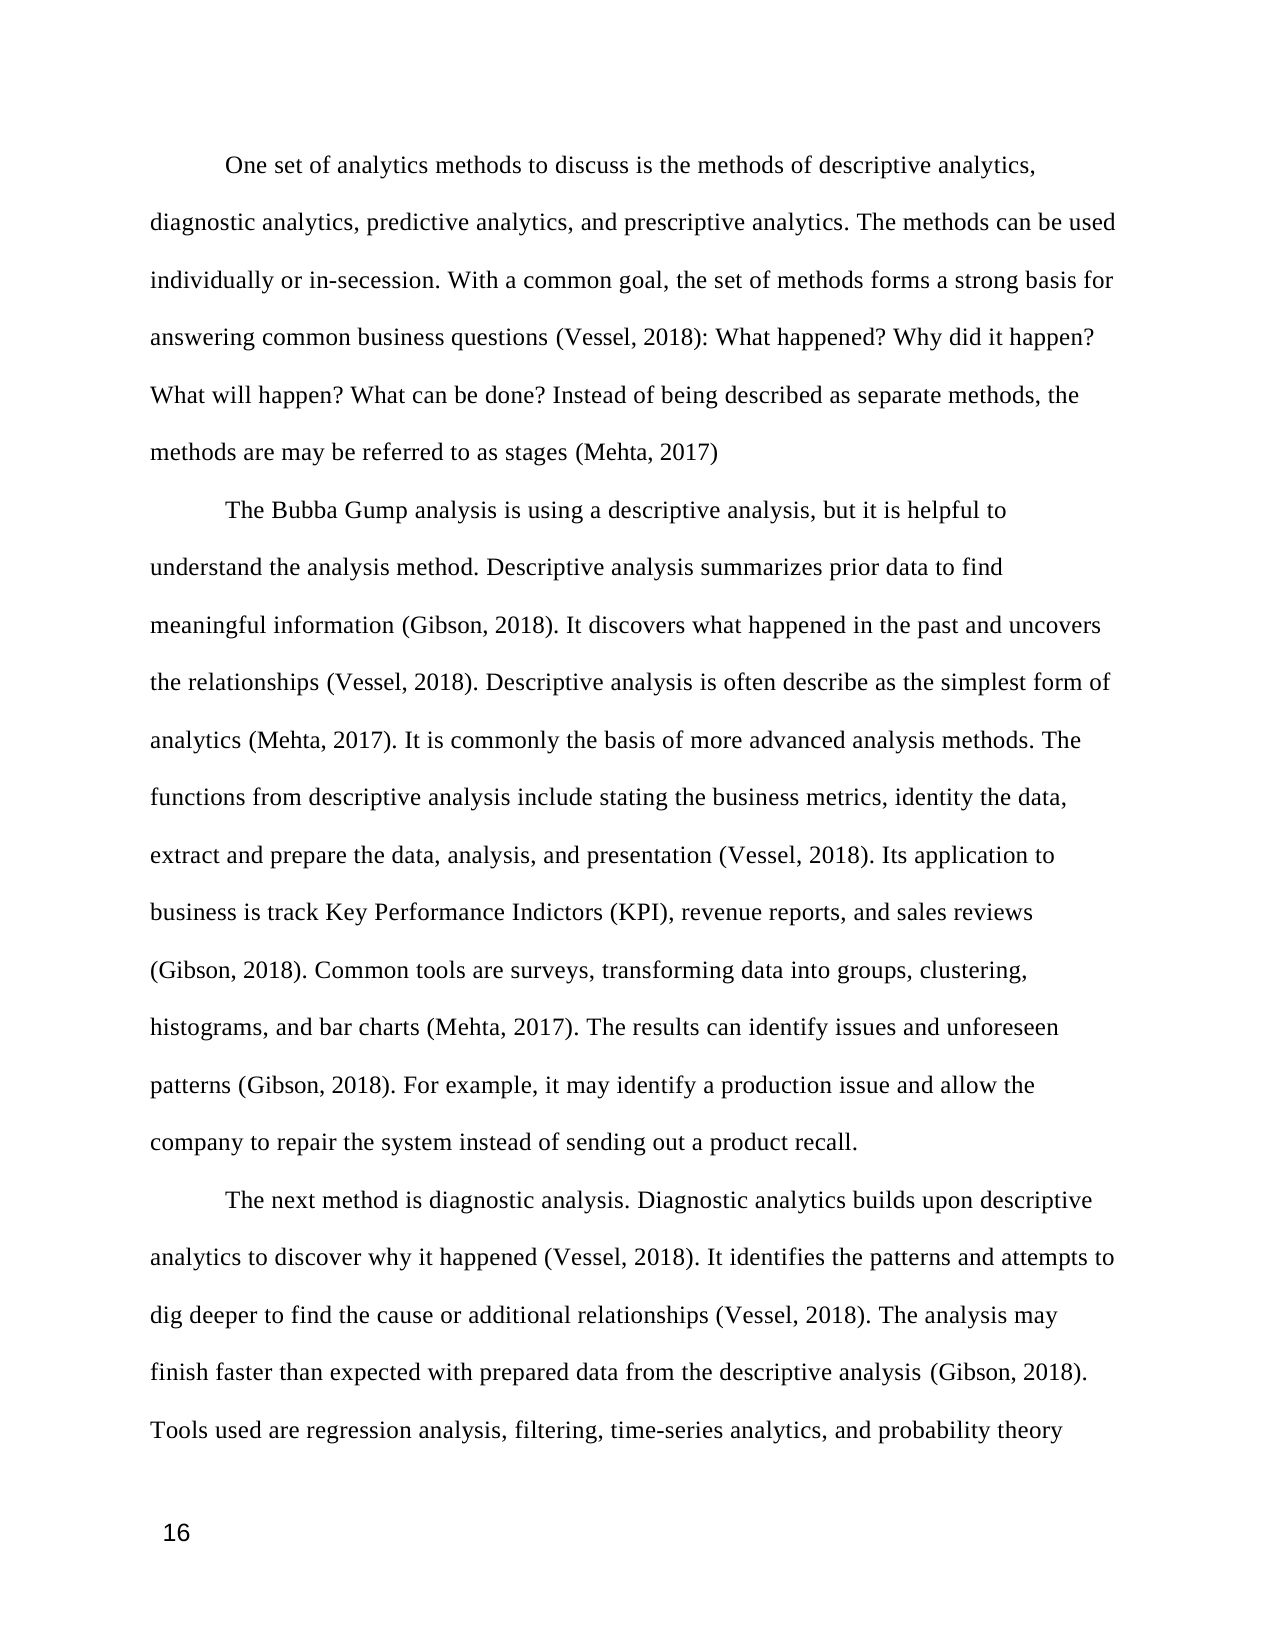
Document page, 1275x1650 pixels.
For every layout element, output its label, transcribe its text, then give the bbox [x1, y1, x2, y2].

text The Bubba Gump analysis is using a descriptive analysis, but it is helpful to understand the analysis method. Descriptive analysis summarizes prior data to find meaningful information (Gibson, 2018). It discovers what happened in the past and uncovers the relationships (Vessel, 2018). Descriptive analysis is often describe as the simplest form of analytics (Mehta, 2017). It is commonly the basis of more advanced analysis methods. The functions from descriptive analysis include stating the business metrics, identity the data, extract and prepare the data, analysis, and presentation (Vessel, 2018). Its application to business is track Key Performance Indictors (KPI), revenue reports, and sales reviews (Gibson, 2018). Common tools are surveys, transforming data into groups, clustering, histograms, and bar charts (Mehta, 2017). The results can identify issues and unforeseen patterns (Gibson, 2018). For example, it may identify a production issue and allow the company to repair the system instead of sending out a product recall. [150, 495, 1125, 1156]
text One set of analytics methods to discuss is the methods of descriptive analytics, diagnostic analytics, predictive analytics, and prescriptive analytics. The methods can be used individually or in-secession. With a common goal, the set of methods forms a strong basis for answering common business questions (Vessel, 2018): What happened? Why did it happen? What will happen? What can be done? Instead of being described as separate methods, the methods are may be referred to as stages (Mehta, 2017) [150, 150, 1125, 466]
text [150, 1185, 1125, 1444]
